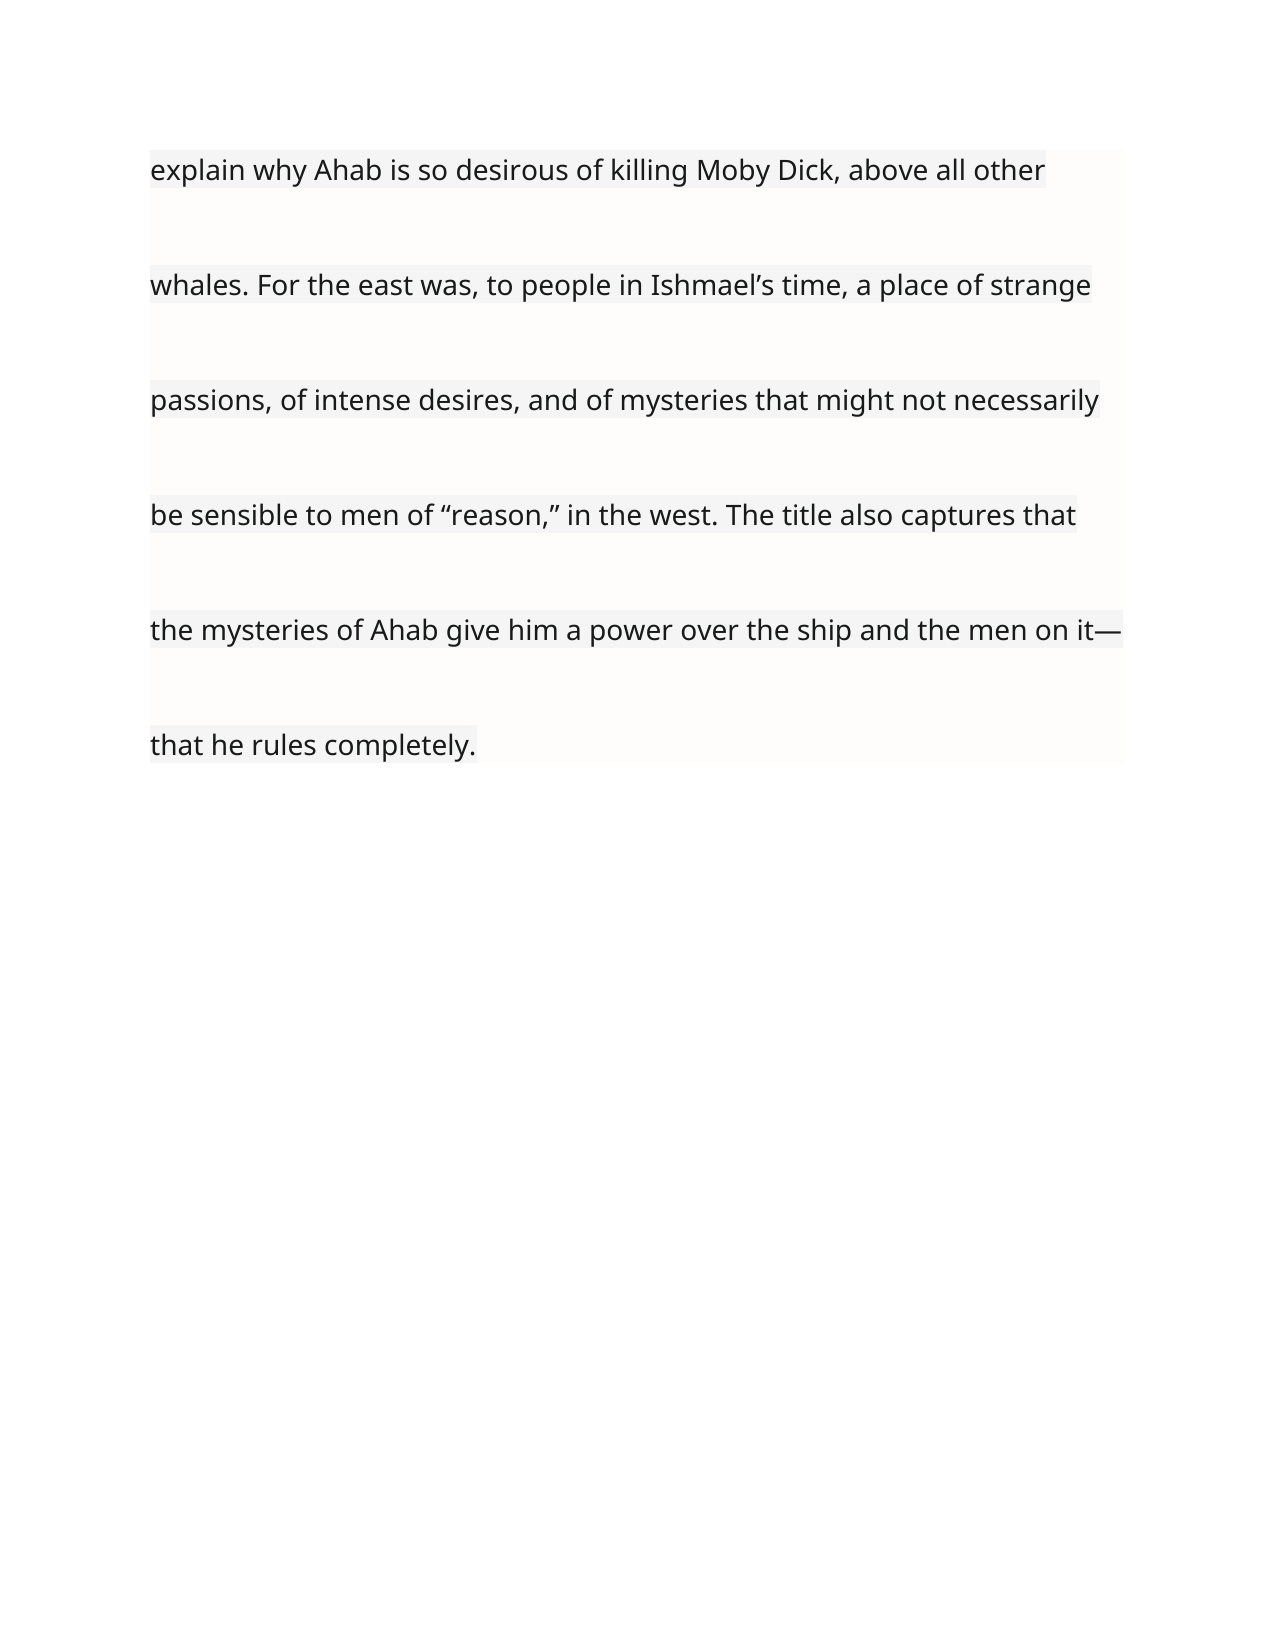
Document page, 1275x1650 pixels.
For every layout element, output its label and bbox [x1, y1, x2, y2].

text [150, 150, 1125, 763]
